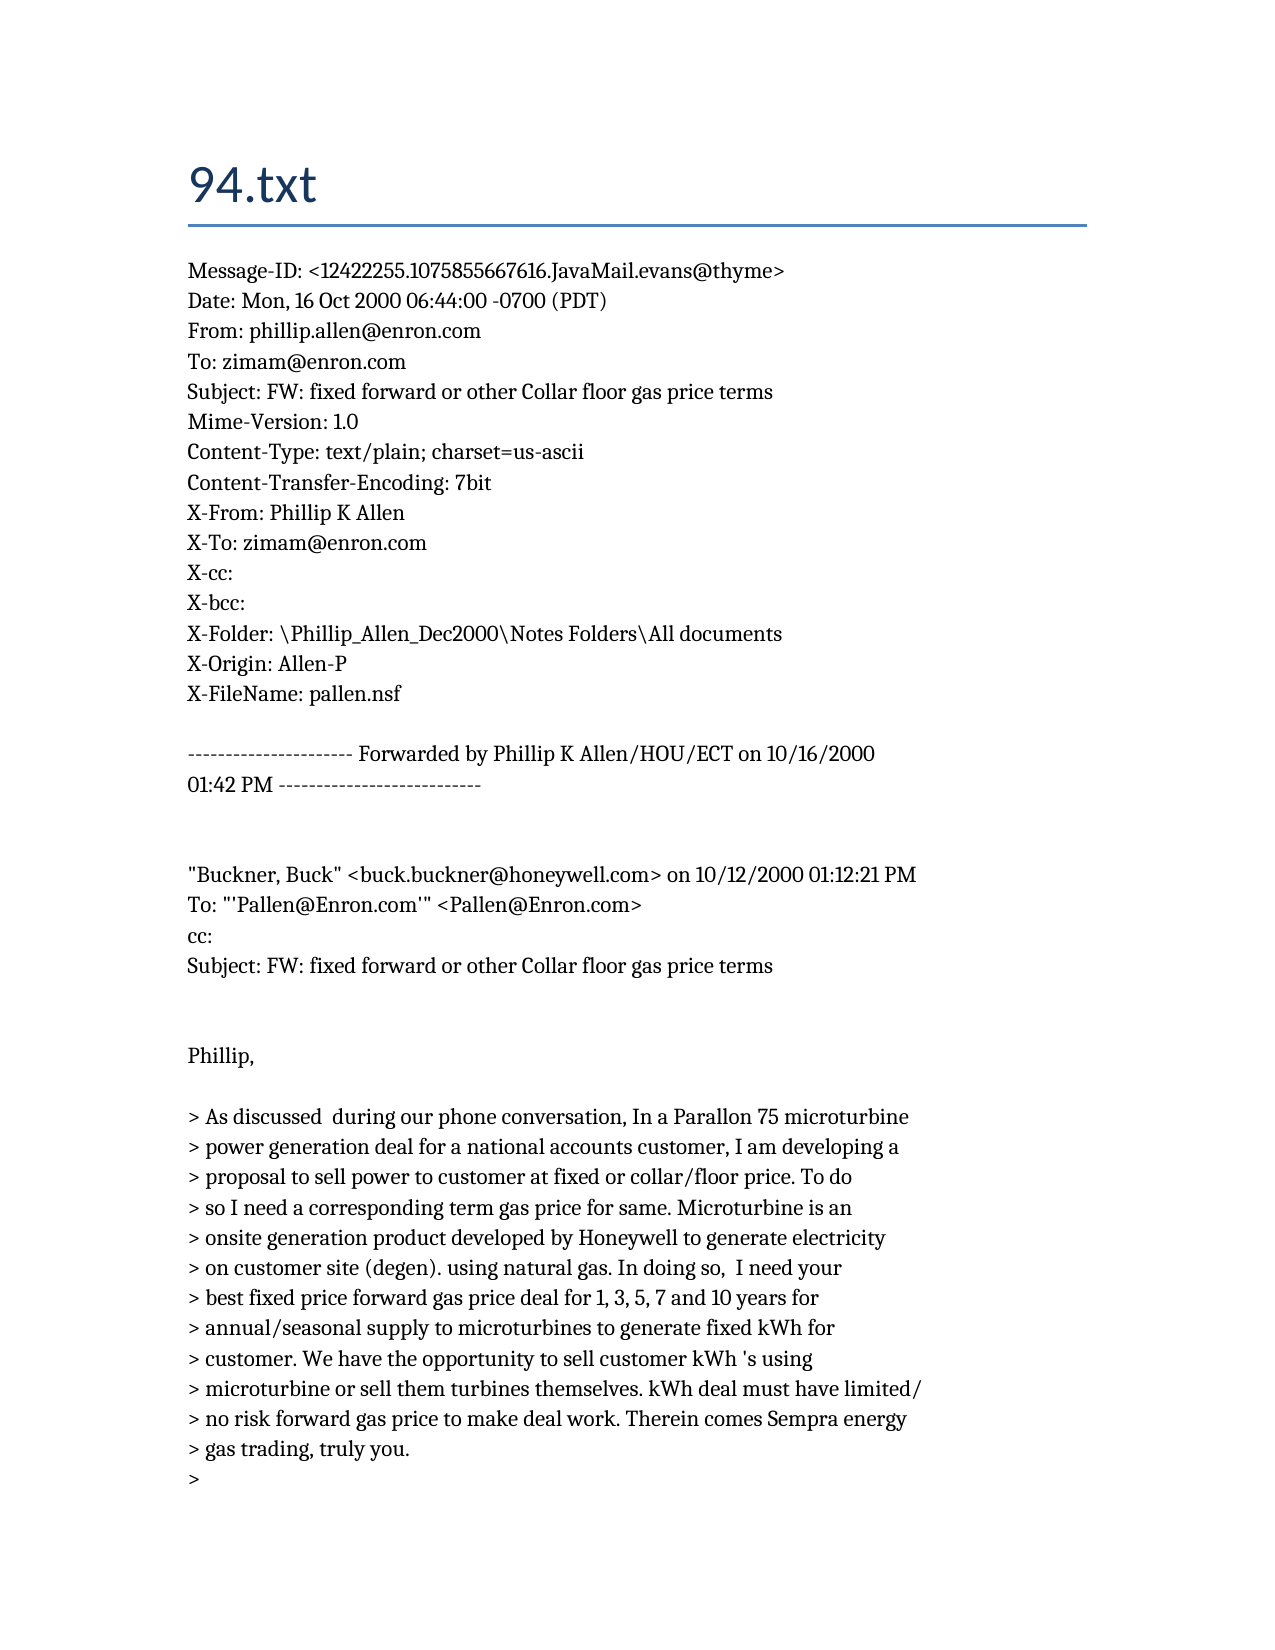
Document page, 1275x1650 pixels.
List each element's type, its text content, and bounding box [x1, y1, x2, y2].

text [187, 258, 1087, 1492]
title 94.txt [187, 150, 1087, 227]
